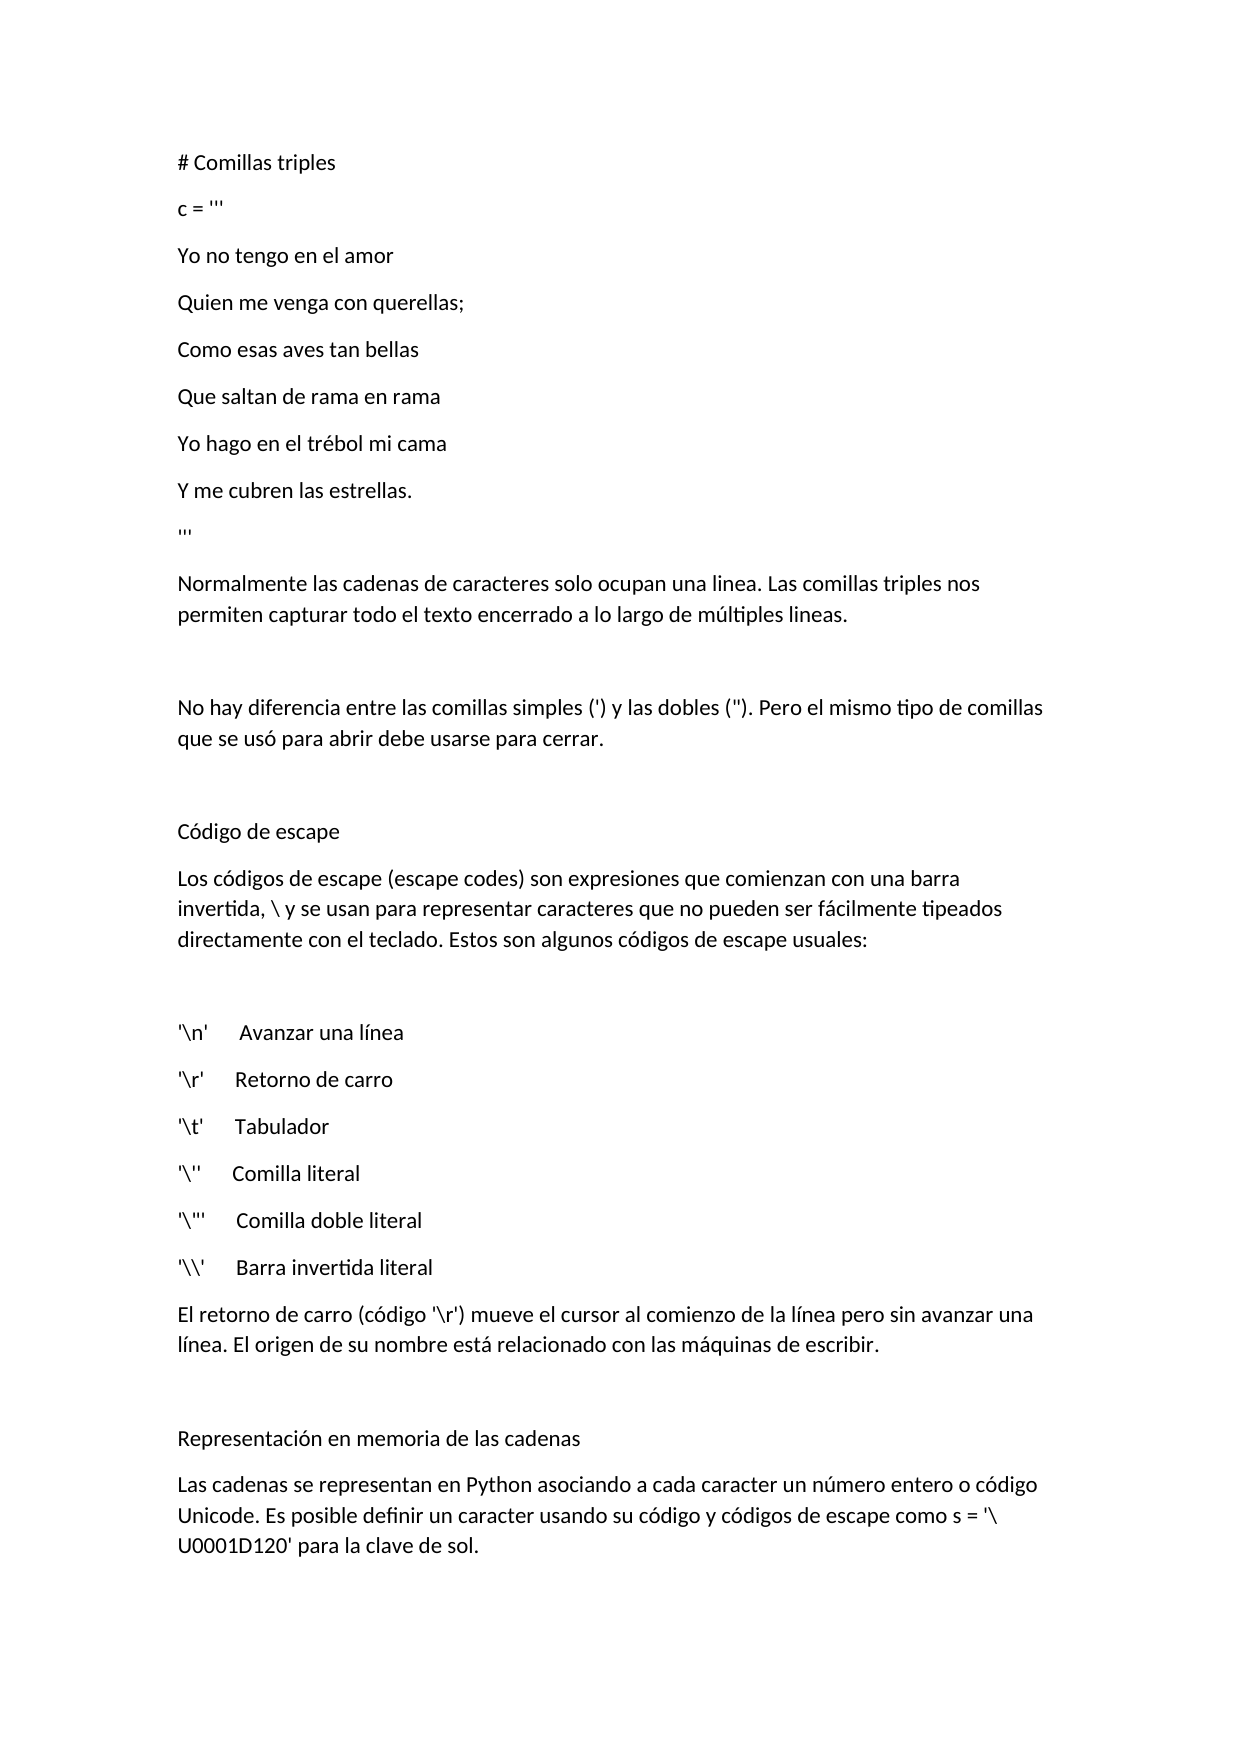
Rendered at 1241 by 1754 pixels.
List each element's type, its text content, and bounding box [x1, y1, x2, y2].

text Normalmente las cadenas de caracteres solo ocupan una linea. Las comillas triples nos permiten capturar todo el texto encerrado a lo largo de múltiples lineas. [177, 569, 1063, 628]
text Los códigos de escape (escape codes) son expresiones que comienzan con una barra invertida, \ y se usan para representar caracteres que no pueden ser fácilmente tipeados directamente con el teclado. Estos son algunos códigos de escape usuales: [177, 864, 1063, 953]
text Yo no tengo en el amor [177, 241, 1063, 269]
text Yo hago en el trébol mi cama [177, 429, 1063, 457]
text Quien me venga con querellas; [177, 288, 1063, 316]
text Como esas aves tan bellas [177, 335, 1063, 363]
text '\"' Comilla doble literal [177, 1206, 1063, 1234]
text '\\' Barra invertida literal [177, 1253, 1063, 1281]
text c = ''' [177, 194, 1063, 222]
text No hay diferencia entre las comillas simples (') y las dobles ("). Pero el mismo tipo de comillas que se usó para abrir debe usarse para cerrar. [177, 693, 1063, 752]
text Representación en memoria de las cadenas [177, 1424, 1063, 1452]
text Que saltan de rama en rama [177, 382, 1063, 410]
text '\t' Tabulador [177, 1112, 1063, 1140]
text Las cadenas se representan en Python asociando a cada caracter un número entero o código Unicode. Es posible definir un caracter usando su código y códigos de escape como s = '\U0001D120' para la clave de sol. [177, 1471, 1063, 1559]
text Código de escape [177, 817, 1063, 845]
text Y me cubren las estrellas. [177, 476, 1063, 504]
text '\n' Avanzar una línea [177, 1018, 1063, 1046]
text '\r' Retorno de carro [177, 1065, 1063, 1093]
text El retorno de carro (código '\r') mueve el cursor al comienzo de la línea pero sin avanzar una línea. El origen de su nombre está relacionado con las máquinas de escribir. [177, 1300, 1063, 1358]
text # Comillas triples [177, 148, 1063, 176]
text ''' [177, 523, 1063, 551]
text '\'' Comilla literal [177, 1159, 1063, 1187]
